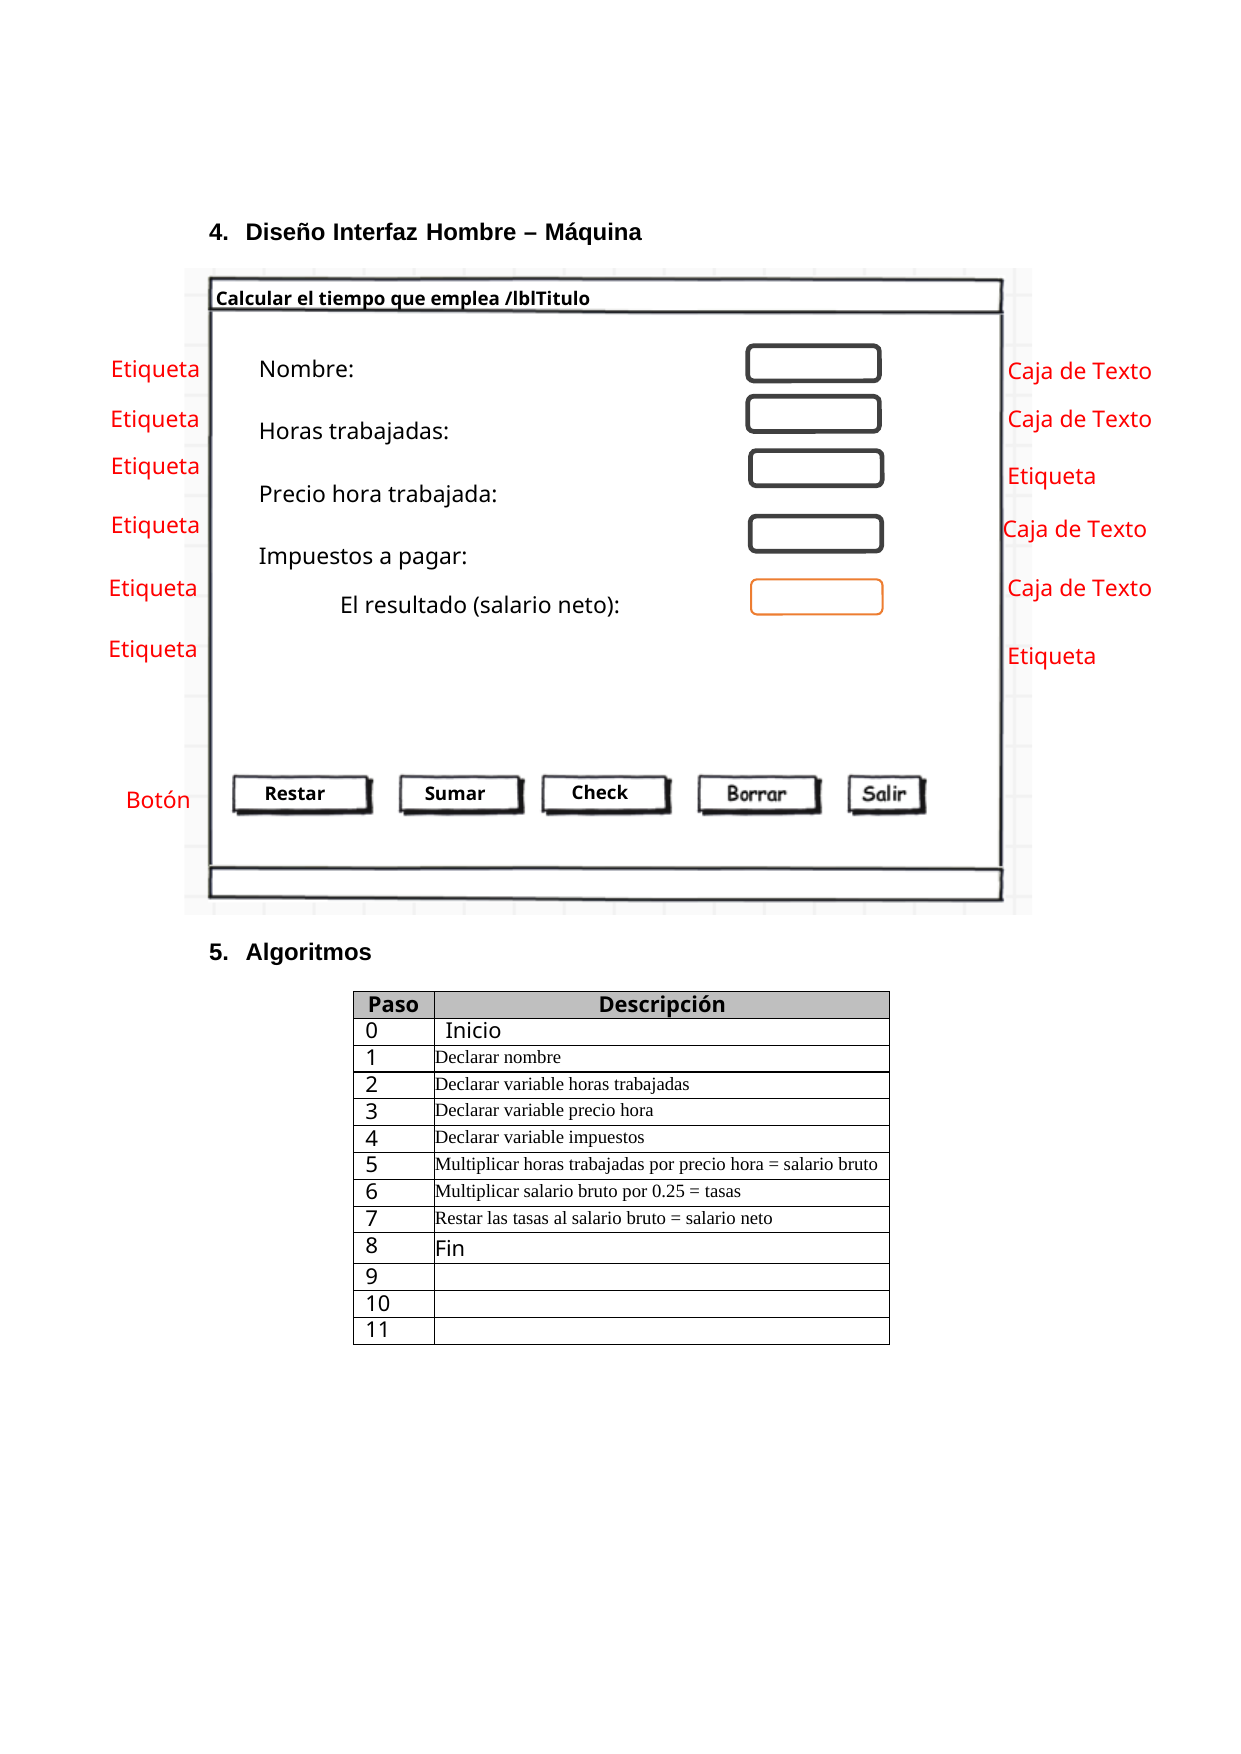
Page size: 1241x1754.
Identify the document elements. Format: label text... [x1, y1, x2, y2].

table_cell 2 [354, 1073, 434, 1098]
table_cell Fin [435, 1233, 889, 1263]
picture [184, 268, 1033, 915]
list Diseño Interfaz Hombre – Máquina [209, 218, 1234, 246]
table_cell 9 [354, 1264, 434, 1290]
table_cell 6 [354, 1180, 434, 1206]
table_cell 1 [354, 1046, 434, 1071]
table_cell Inicio [435, 1019, 889, 1045]
table_cell [435, 1291, 889, 1317]
table_cell Multiplicar salario bruto por 0.25 = tasas [435, 1180, 889, 1206]
table_cell 11 [354, 1318, 434, 1344]
table_cell 8 [354, 1233, 434, 1263]
table_cell 7 [354, 1207, 434, 1232]
table_cell Declarar variable horas trabajadas [435, 1073, 889, 1098]
table_cell Declarar nombre [435, 1046, 889, 1071]
table_cell [435, 1318, 889, 1344]
table_header Paso [354, 992, 434, 1018]
table_cell Declarar variable impuestos [435, 1126, 889, 1152]
table_cell Restar las tasas al salario bruto = salario neto [435, 1207, 889, 1232]
table_cell 5 [354, 1153, 434, 1179]
table_cell 4 [354, 1126, 434, 1152]
table_cell 10 [354, 1291, 434, 1317]
table_cell Declarar variable precio hora [435, 1099, 889, 1125]
table_cell [435, 1264, 889, 1290]
table_header Descripción [435, 992, 889, 1018]
table_cell 3 [354, 1099, 434, 1125]
table_cell Multiplicar horas trabajadas por precio hora = salario bruto [435, 1153, 889, 1179]
table_cell 0 [354, 1019, 434, 1045]
